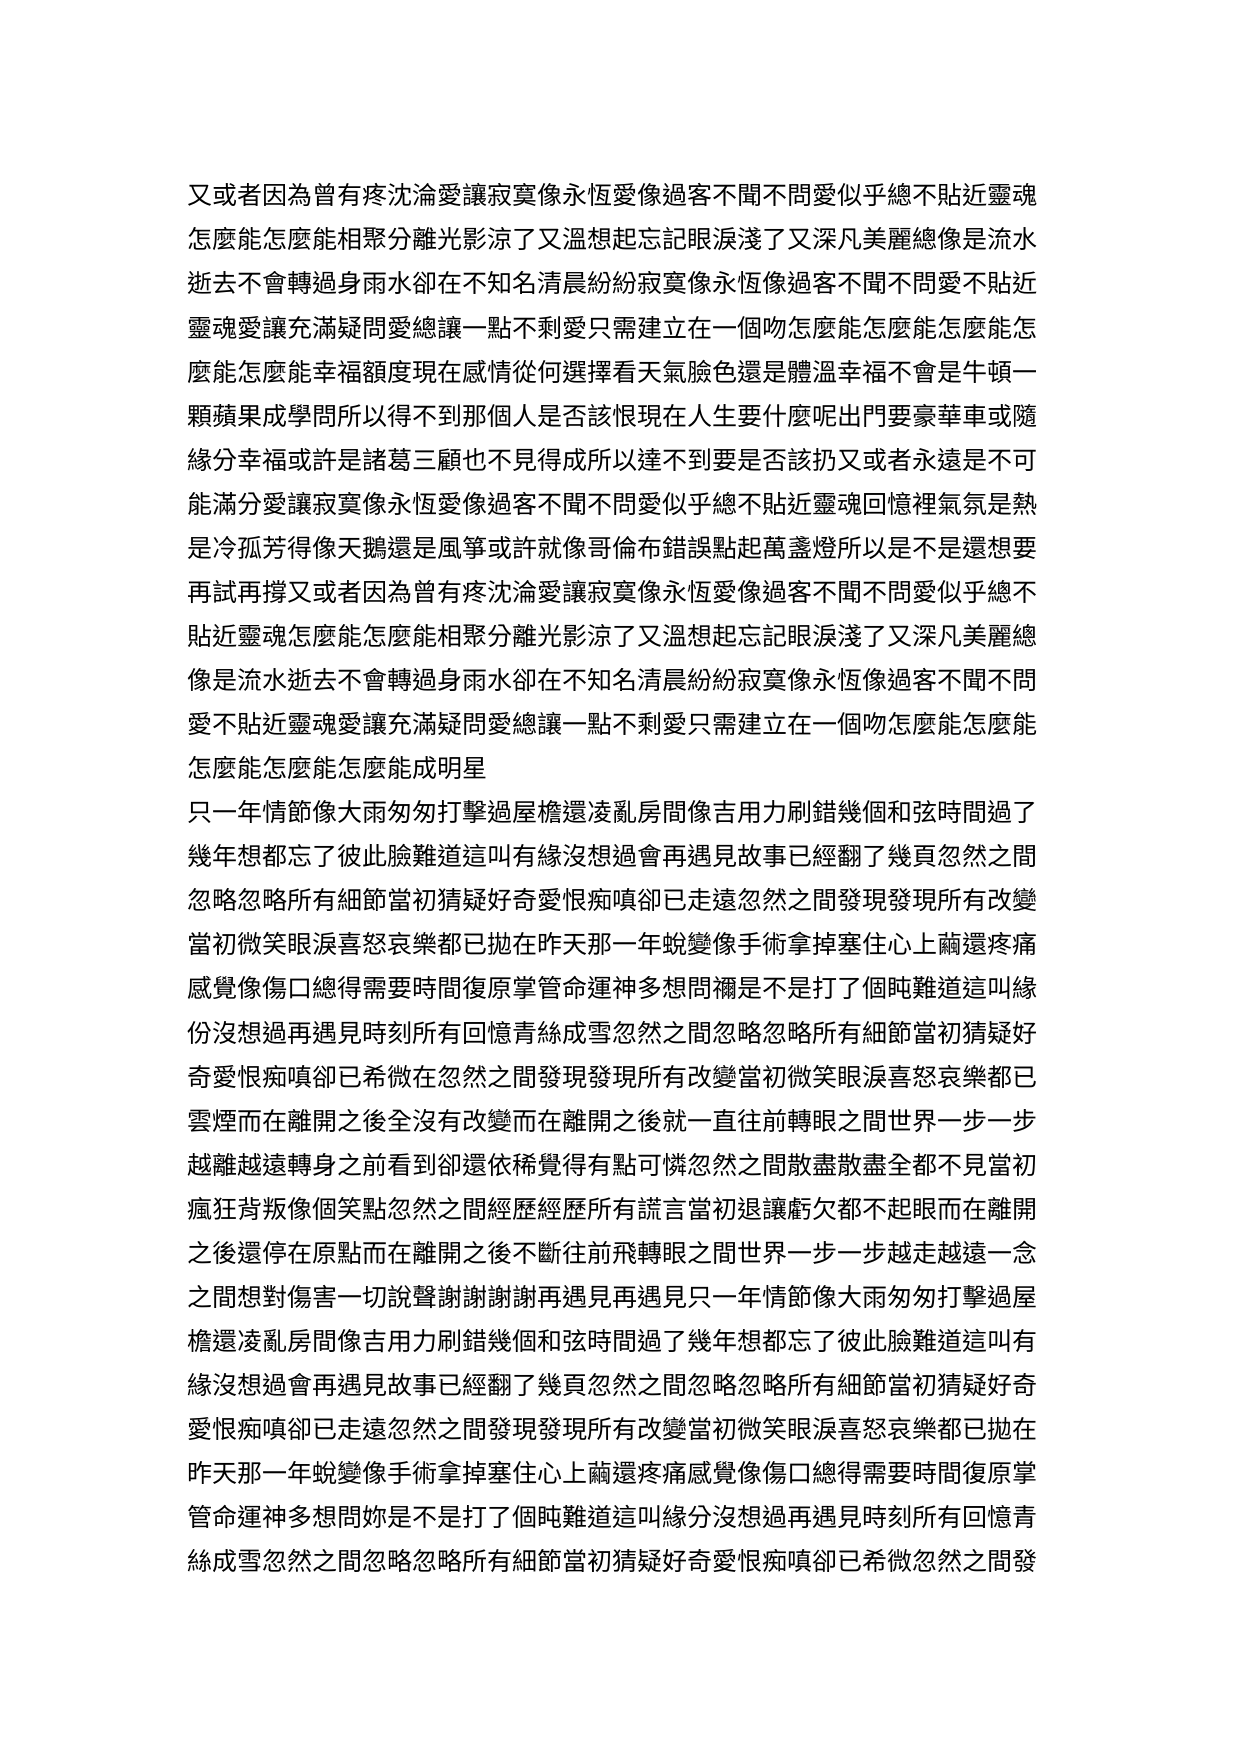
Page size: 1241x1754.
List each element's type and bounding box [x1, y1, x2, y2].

text [187, 789, 1053, 1582]
text [187, 172, 1053, 789]
